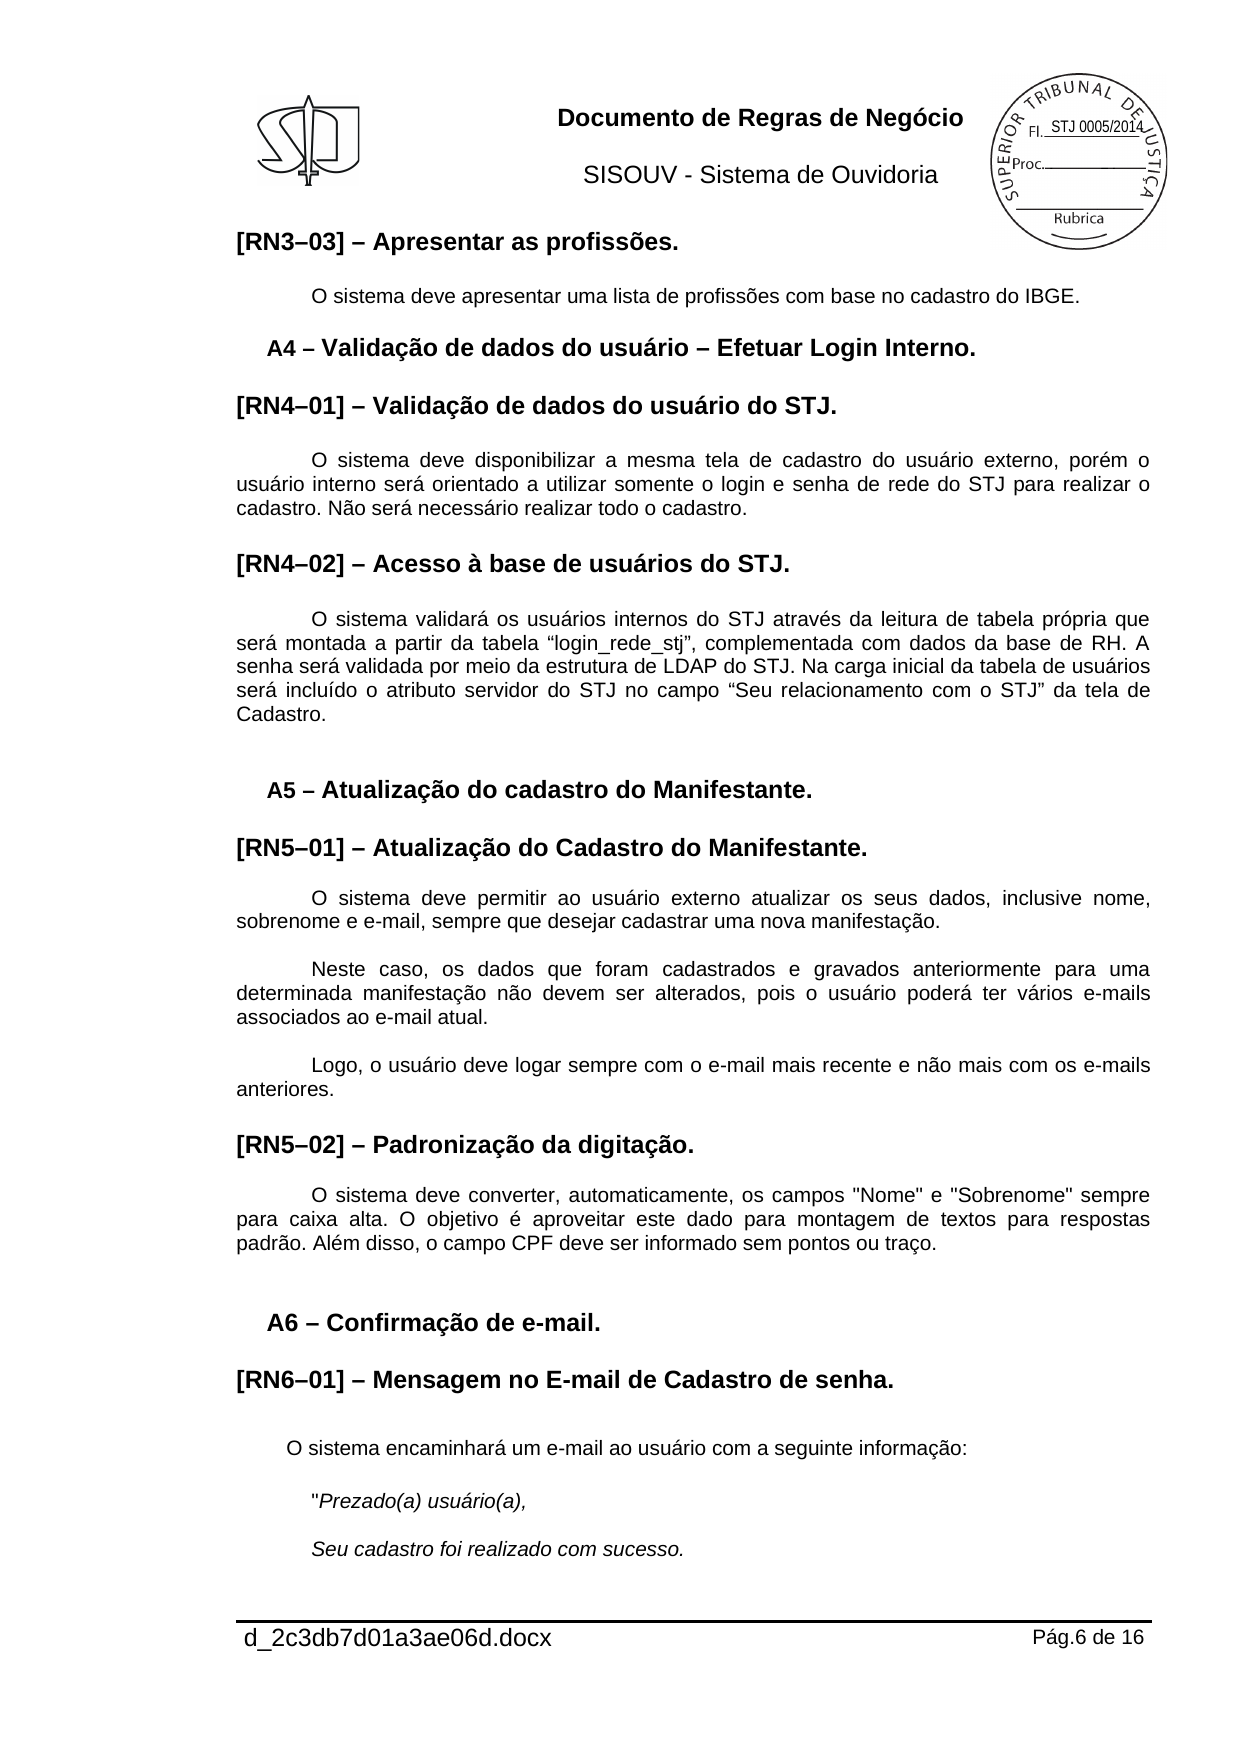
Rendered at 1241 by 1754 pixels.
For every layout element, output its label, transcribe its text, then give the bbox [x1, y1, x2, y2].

text O sistema deve disponibilizar a mesma tela de cadastro do usuário externo, porém o usuário interno será orientado a utilizar somente o login e senha de rede do STJ para realizar o cadastro. Não será necessário realizar todo o cadastro. [236, 448, 1152, 520]
text [RN3–03] – Apresentar as profissões. [236, 227, 1152, 256]
text "Prezado(a) usuário(a), [236, 1489, 1152, 1513]
text [RN4–01] – Validação de dados do usuário do STJ. [236, 391, 1152, 419]
list A6 – Confirmação de e-mail. [266, 1308, 1152, 1337]
text [RN5–02] – Padronização da digitação. [236, 1130, 1152, 1158]
text O sistema deve converter, automaticamente, os campos "Nome" e "Sobrenome" sempre para caixa alta. O objetivo é aproveitar este dado para montagem de textos para respostas padrão. Além disso, o campo CPF deve ser informado sem pontos ou traço. [236, 1182, 1152, 1254]
picture [990, 73, 1168, 250]
text O sistema validará os usuários internos do STJ através da leitura de tabela própria que será montada a partir da tabela “login_rede_stj”, complementada com dados da base de RH. A senha será validada por meio da estrutura de LDAP do STJ. Na carga inicial da tabela de usuários será incluído o atributo servidor do STJ no campo “Seu relacionamento com o STJ” da tela de Cadastro. [236, 606, 1152, 726]
text Logo, o usuário deve logar sempre com o e-mail mais recente e não mais com os e-mails anteriores. [236, 1053, 1152, 1101]
text [RN5–01] – Atualização do Cadastro do Manifestante. [236, 833, 1152, 861]
list A4 – Validação de dados do usuário – Efetuar Login Interno. [266, 333, 1152, 362]
text Neste caso, os dados que foram cadastrados e gravados anteriormente para uma determinada manifestação não devem ser alterados, pois o usuário poderá ter vários e-mails associados ao e-mail atual. [236, 957, 1152, 1029]
list A5 – Atualização do cadastro do Manifestante. [266, 775, 1152, 804]
text O sistema encaminhará um e-mail ao usuário com a seguinte informação: [286, 1436, 1152, 1459]
text Seu cadastro foi realizado com sucesso. [236, 1537, 1152, 1561]
text O sistema deve permitir ao usuário externo atualizar os seus dados, inclusive nome, sobrenome e e-mail, sempre que desejar cadastrar uma nova manifestação. [236, 885, 1152, 933]
text [RN4–02] – Acesso à base de usuários do STJ. [236, 549, 1152, 578]
text O sistema deve apresentar uma lista de profissões com base no cadastro do IBGE. [236, 284, 1152, 308]
text [RN6–01] – Mensagem no E-mail de Cadastro de senha. [236, 1366, 1152, 1394]
